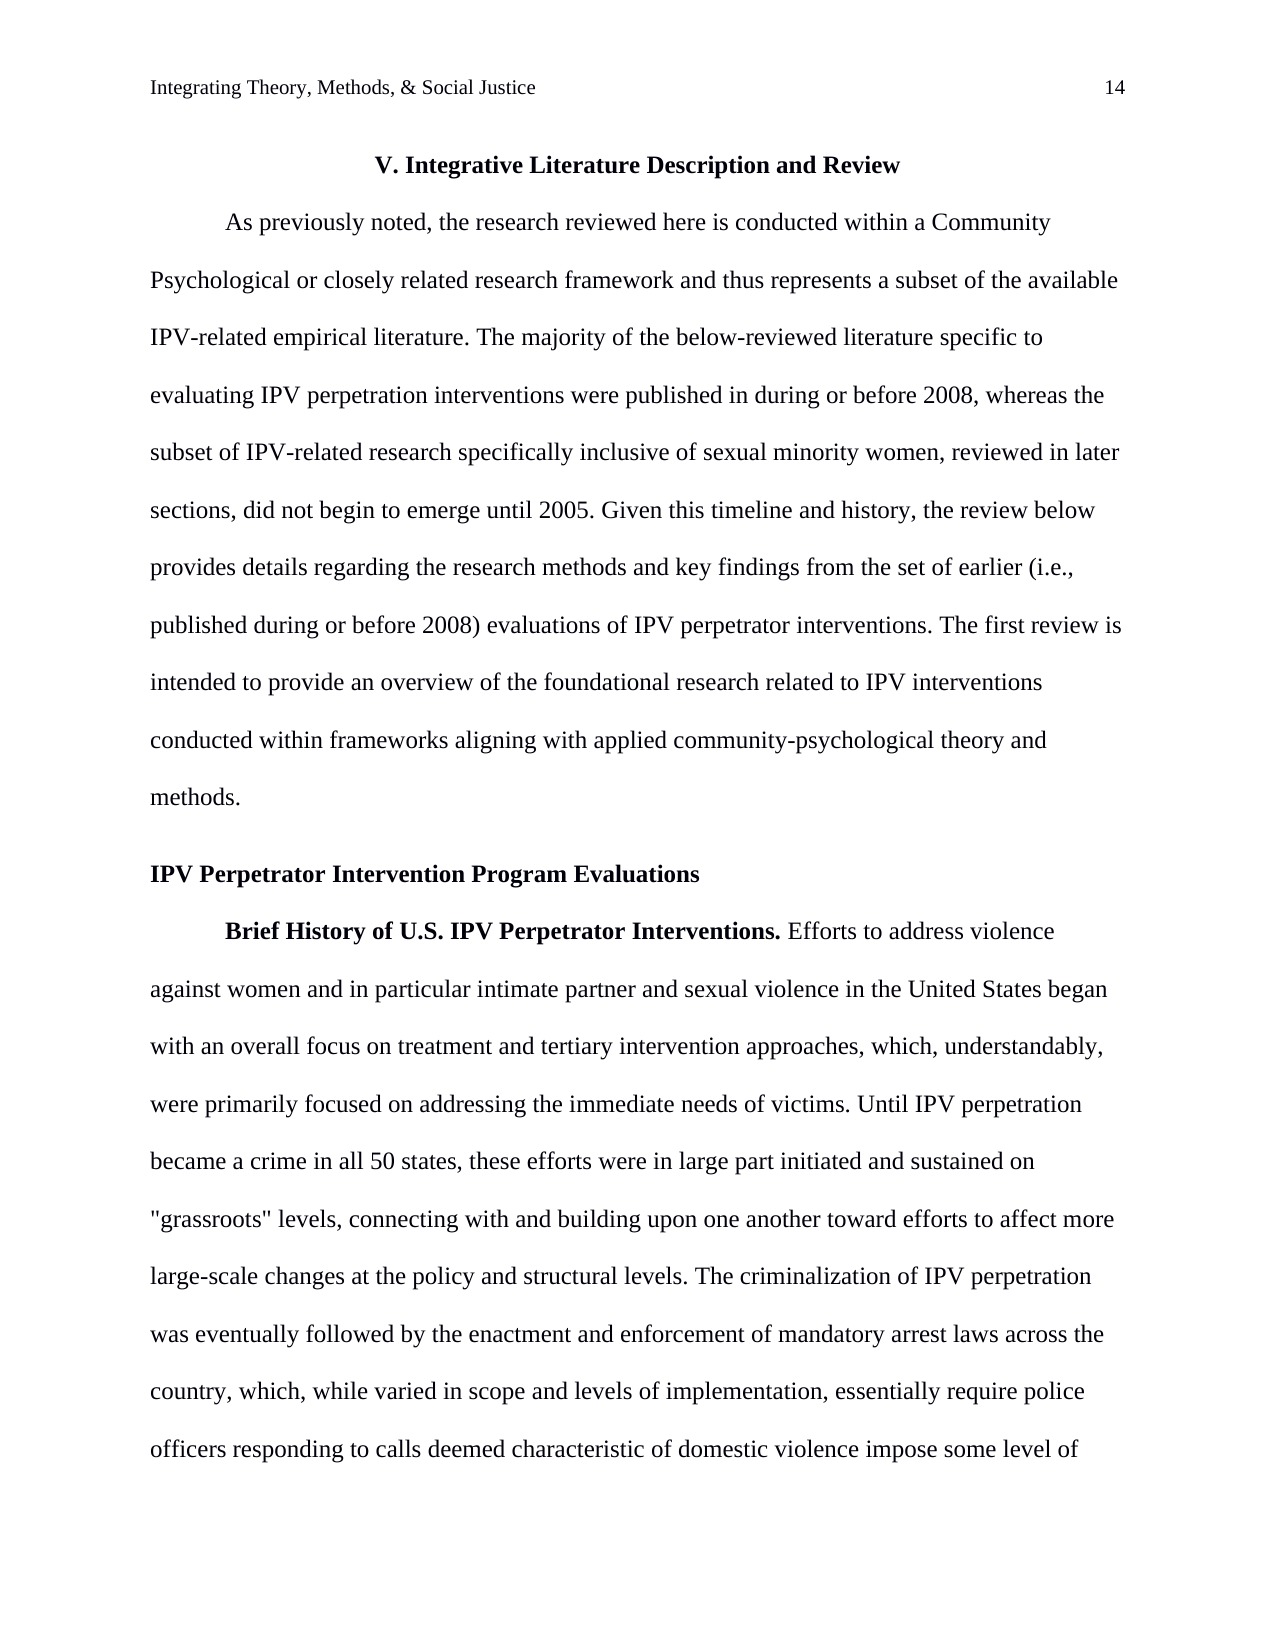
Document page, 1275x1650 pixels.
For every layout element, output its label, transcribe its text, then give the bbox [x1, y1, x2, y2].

subtitle V. Integrative Literature Description and Review [150, 150, 1125, 179]
subtitle IPV Perpetrator Intervention Program Evaluations [150, 859, 1125, 887]
text As previously noted, the research reviewed here is conducted within a Community Psychological or closely related research framework and thus represents a subset of the available IPV-related empirical literature. The majority of the below-reviewed literature specific to evaluating IPV perpetration interventions were published in during or before 2008, whereas the subset of IPV-related research specifically inclusive of sexual minority women, reviewed in later sections, did not begin to emerge until 2005. Given this timeline and history, the review below provides details regarding the research methods and key findings from the set of earlier (i.e., published during or before 2008) evaluations of IPV perpetrator interventions. The first review is intended to provide an overview of the foundational research related to IPV interventions conducted within frameworks aligning with applied community-psychological theory and methods. [150, 207, 1125, 811]
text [150, 916, 1125, 1462]
